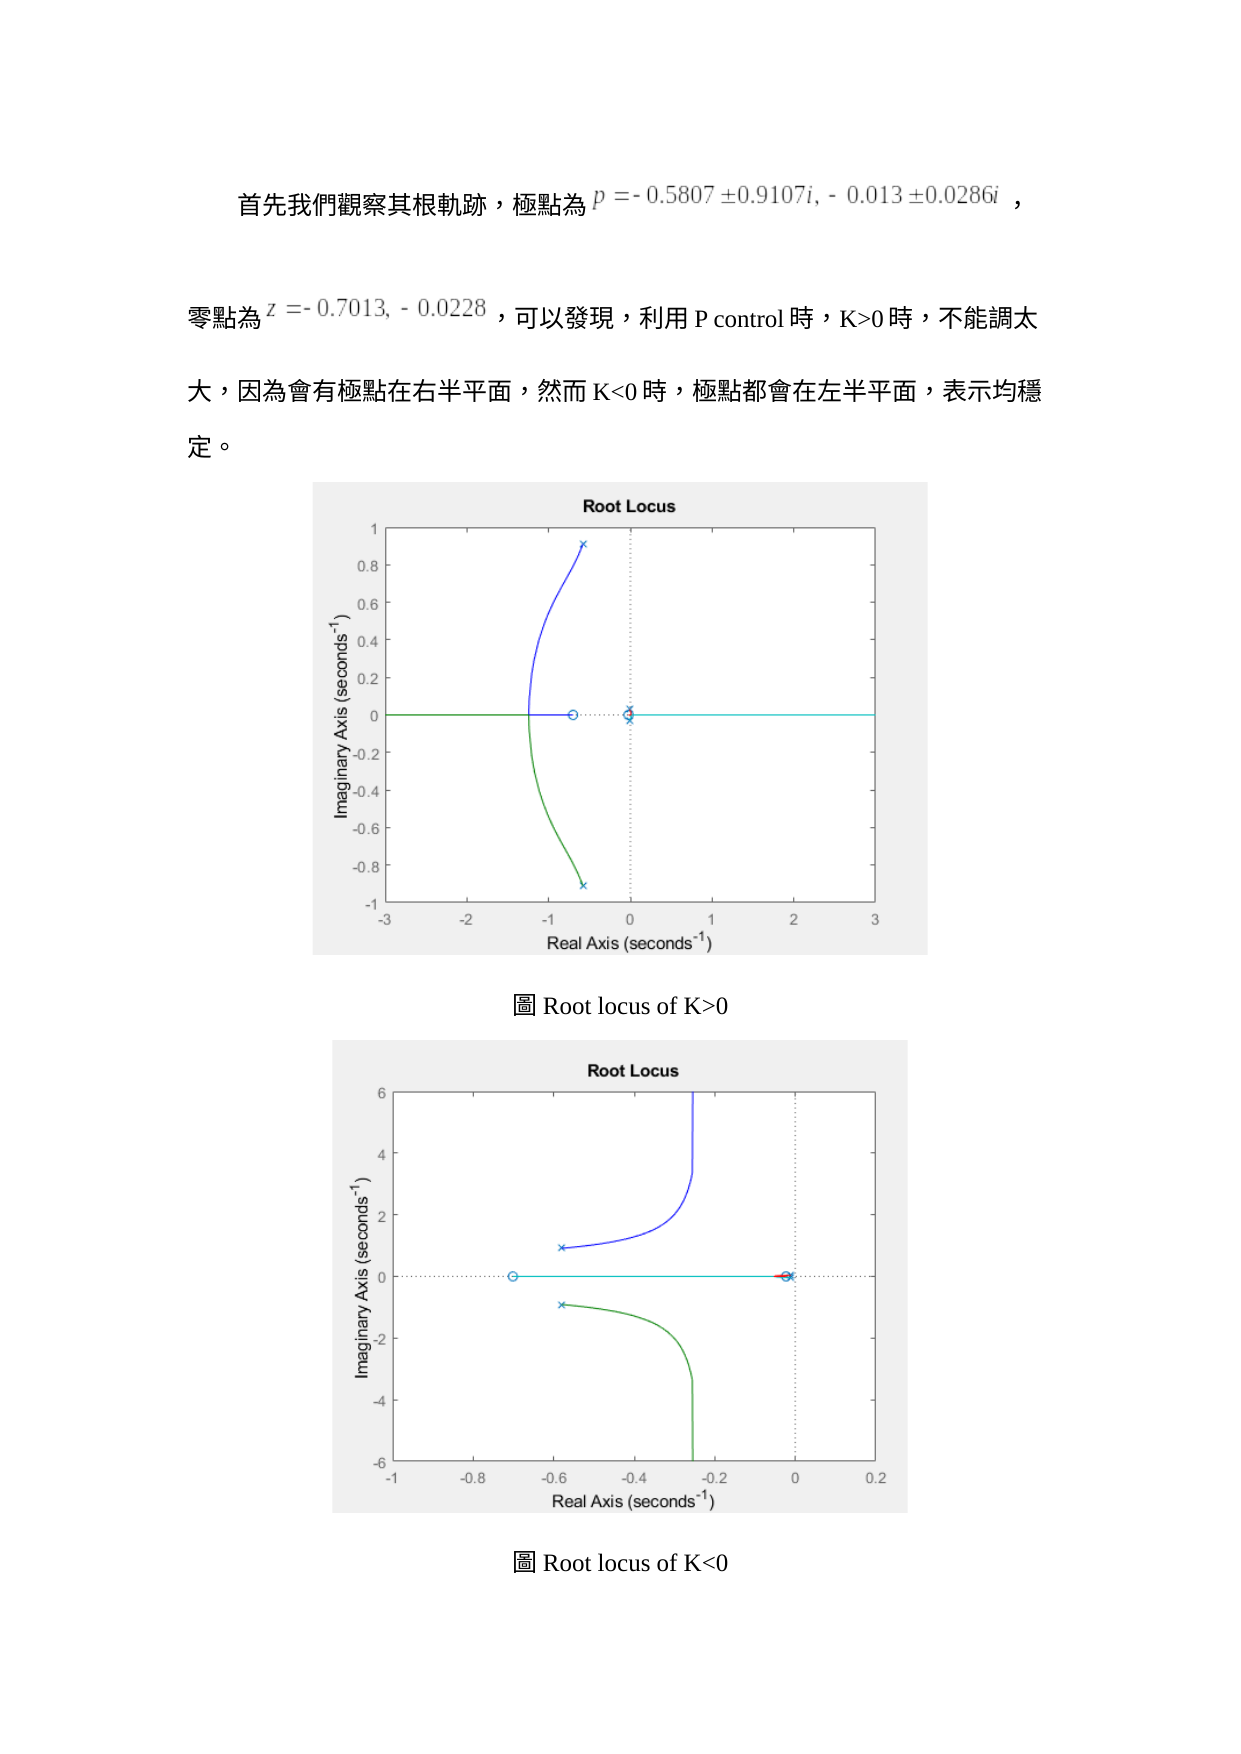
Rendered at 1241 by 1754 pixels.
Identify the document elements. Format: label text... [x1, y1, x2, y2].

picture [332, 1040, 908, 1513]
text 圖 Root locus of K<0 [187, 1542, 1053, 1579]
text 圖 Root locus of K>0 [187, 984, 1053, 1022]
text 首先我們觀察其根軌跡，極點為，零點為，可以發現，利用P control時，K>0時，不能調太大，因為會有極點在右半平面，然而K<0時，極點都會在左半平面，表示均穩定。 [187, 164, 1053, 464]
picture [312, 482, 928, 955]
